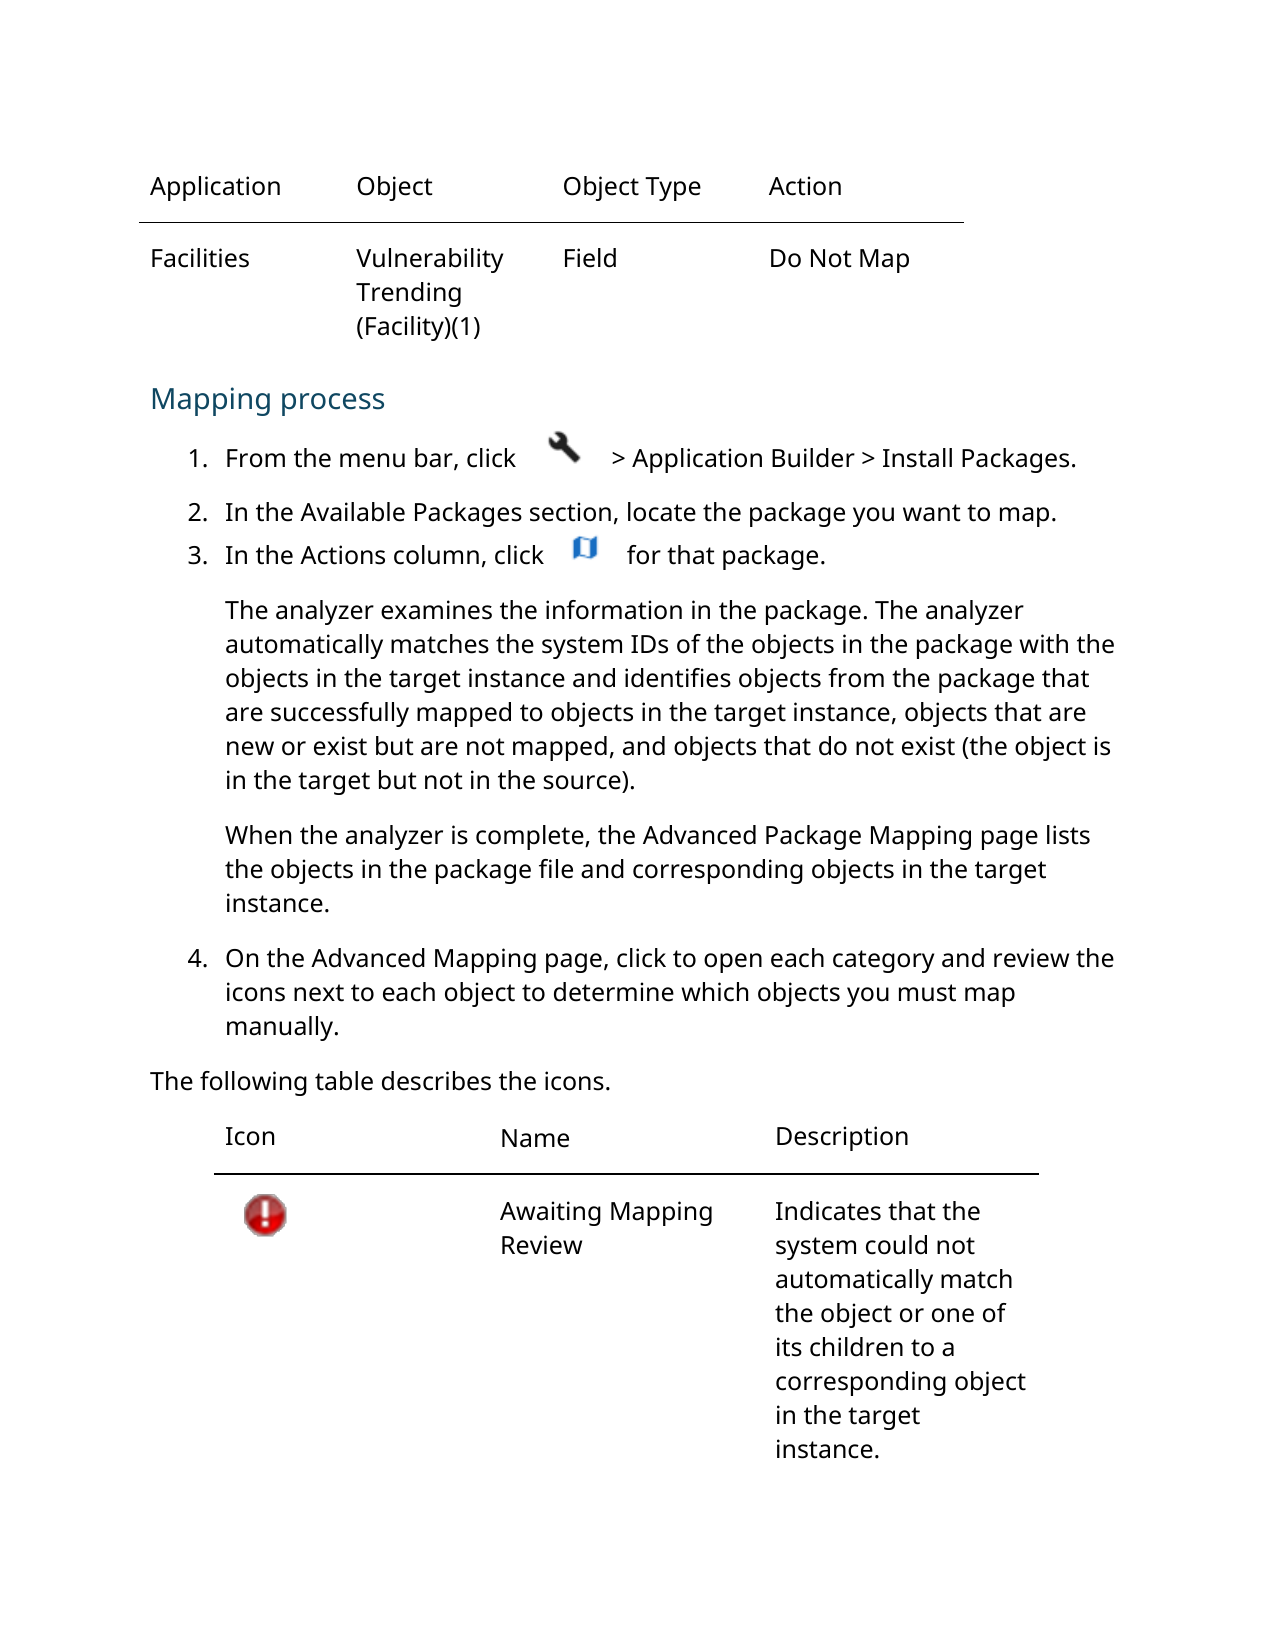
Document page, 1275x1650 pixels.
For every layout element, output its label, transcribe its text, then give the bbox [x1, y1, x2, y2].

list When the analyzer is complete, the Advanced Package Mapping page lists the objects in the package file and corresponding objects in the target instance. [187, 818, 1125, 920]
table_cell Facilities [139, 223, 345, 361]
table_cell [214, 1175, 489, 1485]
subtitle Mapping process [150, 378, 1125, 418]
list The analyzer examines the information in the package. The analyzer automatically matches the system IDs of the objects in the package with the objects in the target instance and identifies objects from the package that are successfully mapped to objects in the target instance, objects that are new or exist but are not mapped, and objects that do not exist (the object is in the target but not in the source). [187, 593, 1125, 797]
table_header Name [489, 1102, 764, 1173]
table_header Description [764, 1102, 1039, 1173]
picture [569, 532, 602, 565]
list From the menu bar, click > Application Builder > Install Packages. [187, 426, 1125, 474]
table_header Action [758, 150, 964, 222]
table_header Icon [214, 1102, 489, 1173]
table_header Object Type [551, 150, 757, 222]
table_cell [764, 1175, 1039, 1485]
list On the Advanced Mapping page, click to open each category and review the icons next to each object to determine which objects you must map manually. [187, 941, 1125, 1043]
list In the Available Packages section, locate the package you want to map. [187, 495, 1125, 529]
table_cell Do Not Map [758, 223, 964, 361]
list In the Actions column, click for that package. [187, 533, 1125, 572]
picture [541, 426, 587, 467]
table_cell Awaiting Mapping Review [489, 1175, 764, 1485]
text The following table describes the icons. [150, 1064, 1125, 1098]
picture [243, 1193, 288, 1238]
table_header Object [345, 150, 551, 222]
table_cell Field [551, 223, 757, 361]
table_header Application [139, 150, 345, 222]
table_cell Vulnerability Trending (Facility)(1) [345, 223, 551, 361]
